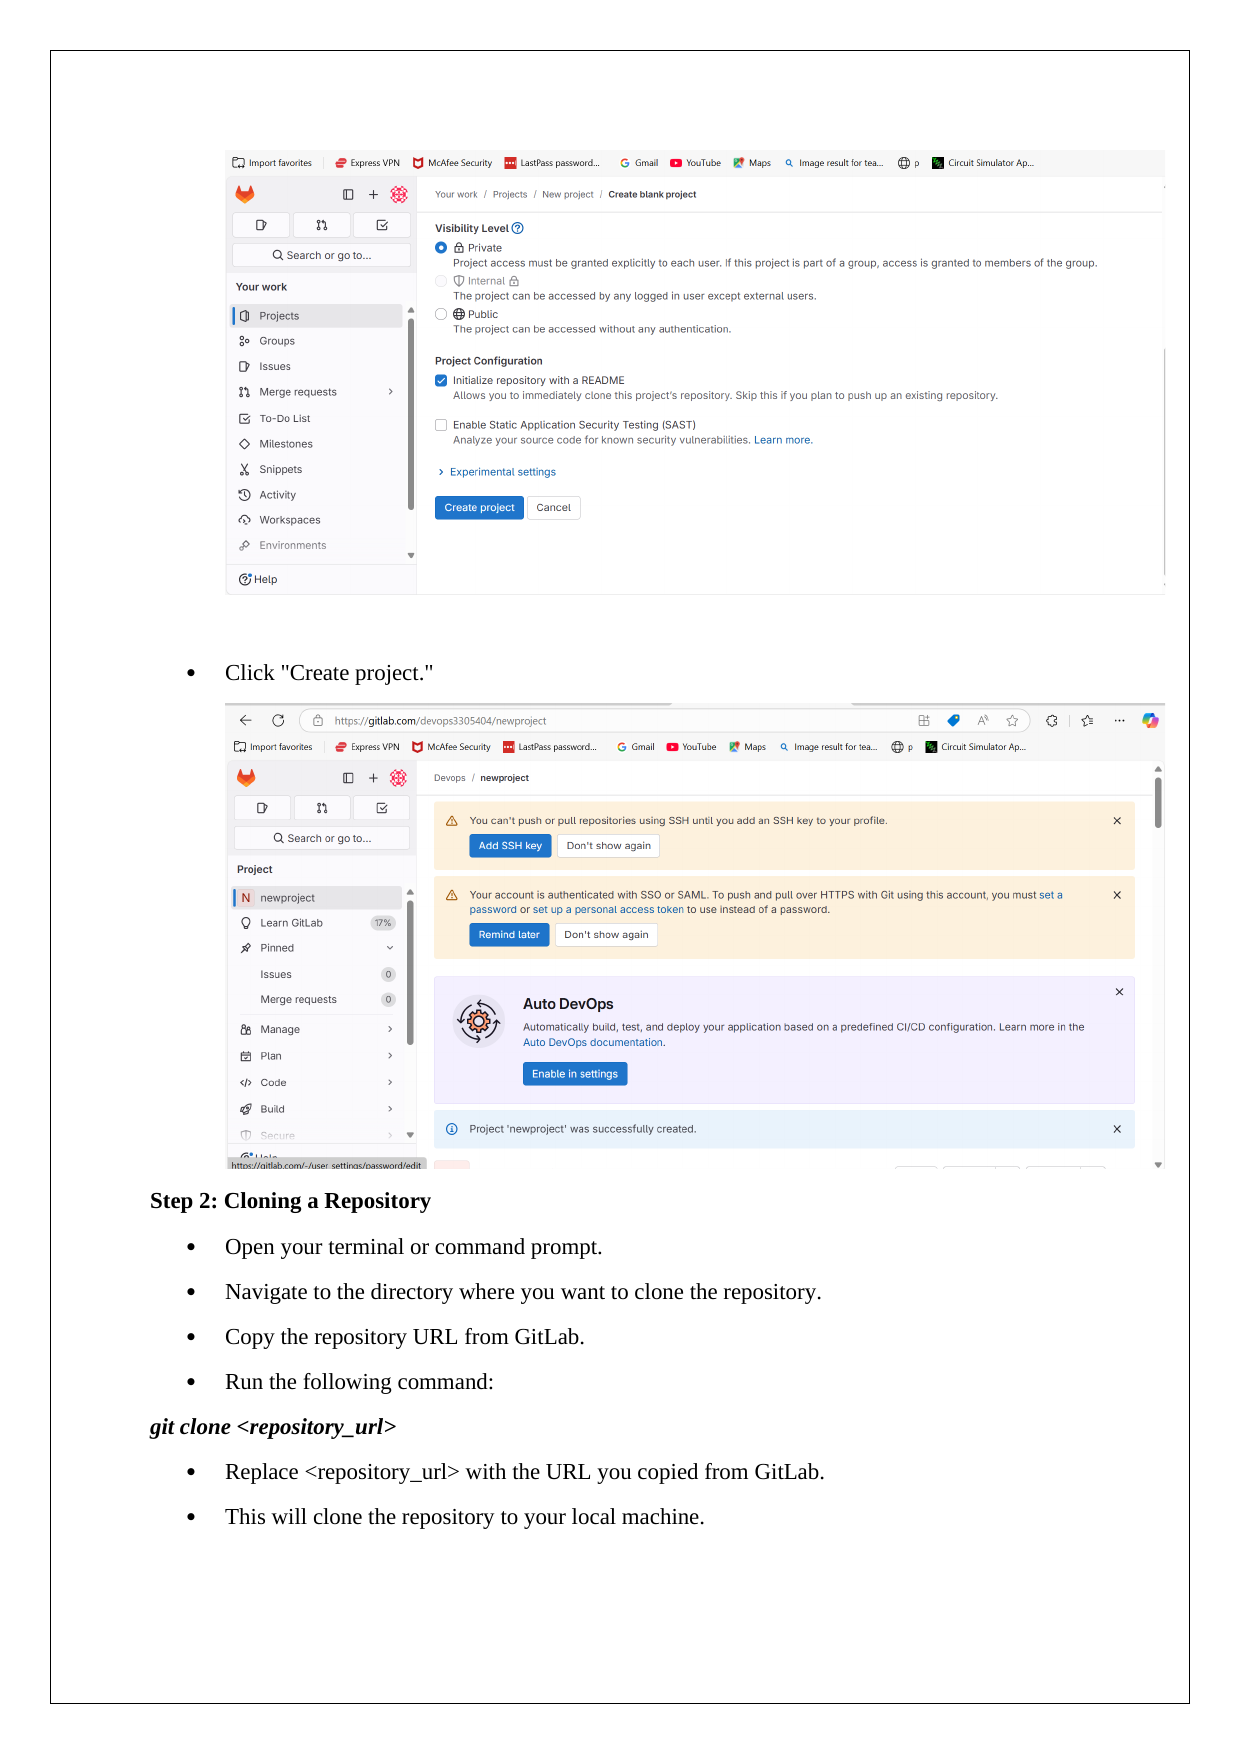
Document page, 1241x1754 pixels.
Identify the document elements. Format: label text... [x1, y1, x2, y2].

list This will clone the repository to your local machine. [187, 1503, 1090, 1530]
picture [225, 150, 1166, 595]
list Run the following command: [187, 1368, 1090, 1394]
list Click "Create project." [187, 659, 1090, 685]
list Navigate to the directory where you want to clone the repository. [187, 1278, 1090, 1304]
text Step 2: Cloning a Repository [150, 1188, 1090, 1214]
text git clone <repository_url> [150, 1413, 1090, 1439]
list Open your terminal or command prompt. [187, 1233, 1090, 1259]
list Copy the repository URL from GitLab. [187, 1323, 1090, 1349]
list Replace <repository_url> with the URL you copied from GitLab. [187, 1458, 1090, 1484]
picture [225, 703, 1166, 1169]
